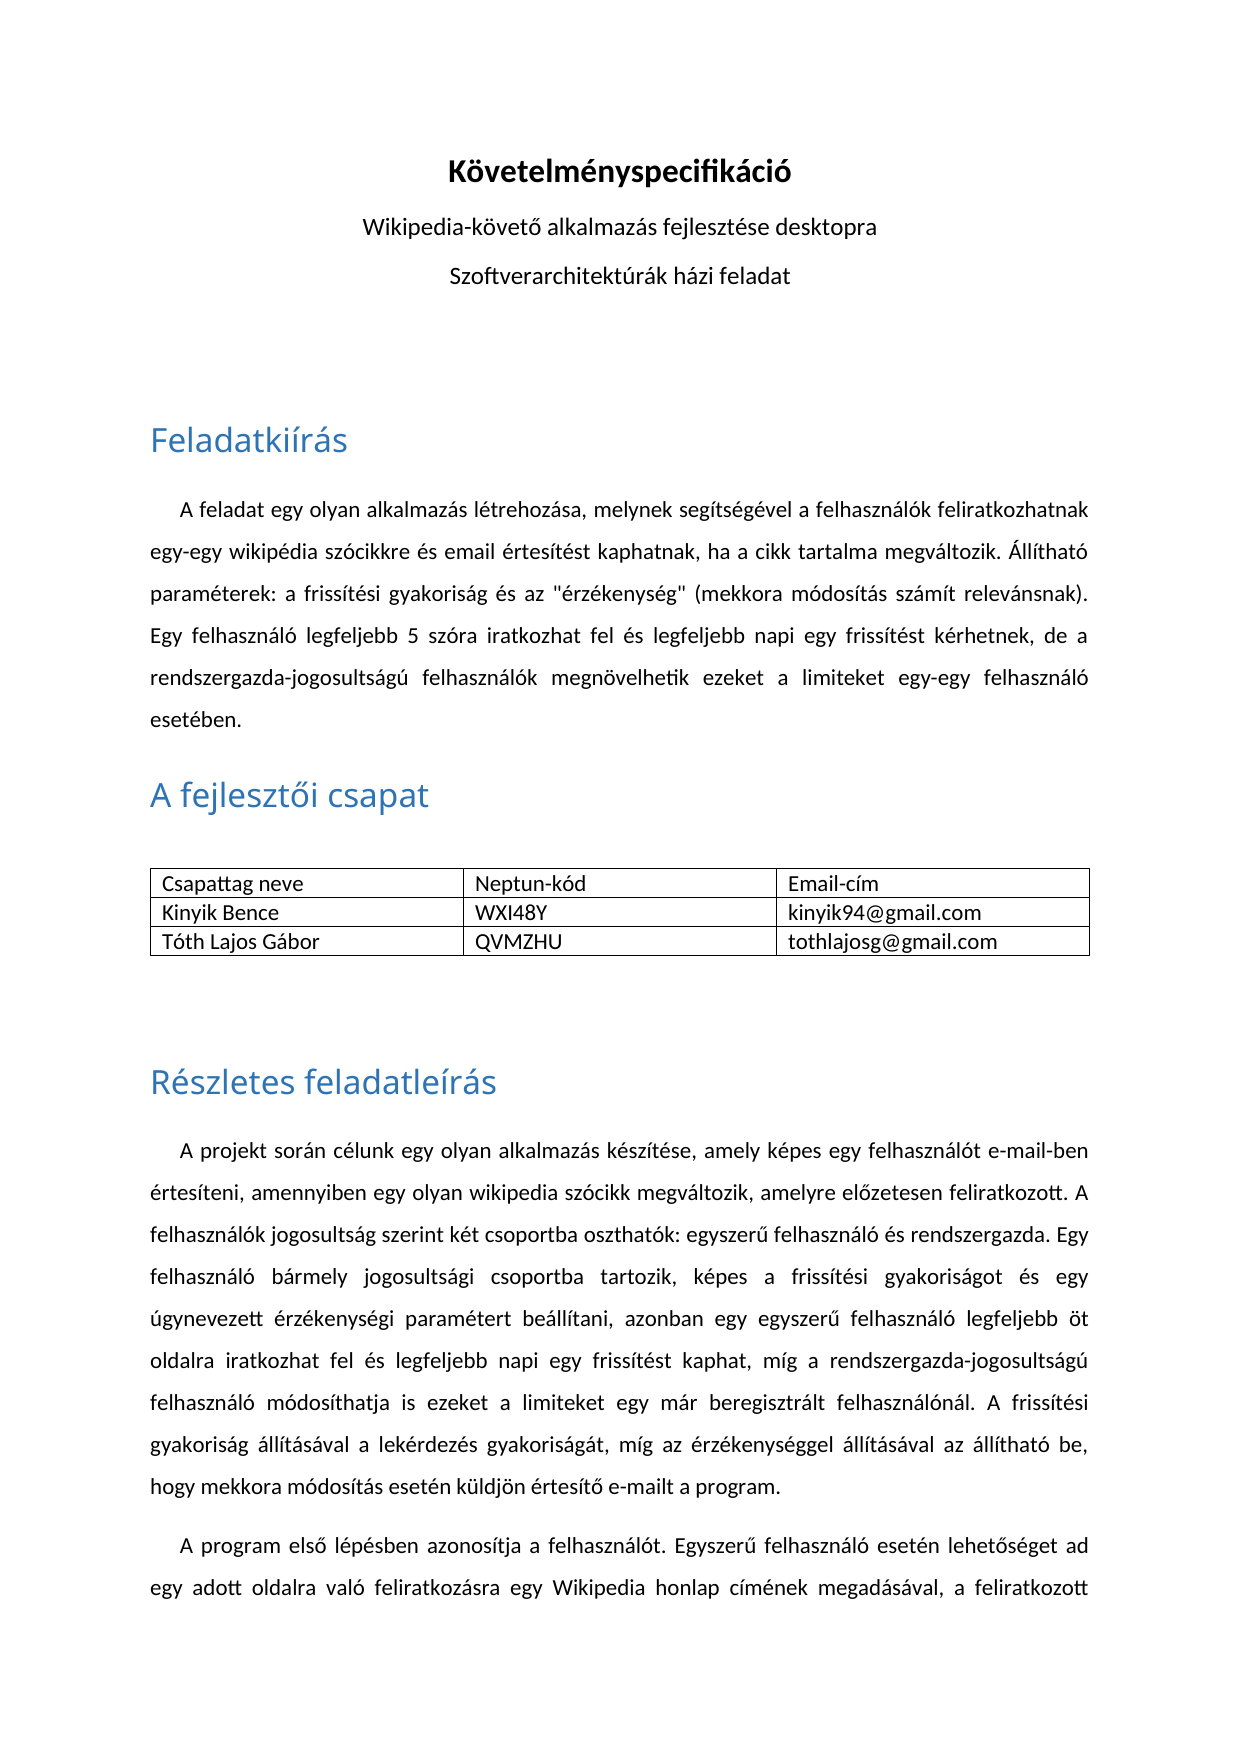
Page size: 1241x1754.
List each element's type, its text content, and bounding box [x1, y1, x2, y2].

text Követelményspecifikáció [150, 150, 1090, 191]
text Szoftverarchitektúrák házi feladat [150, 260, 1090, 291]
table_cell QVMZHU [464, 927, 776, 955]
subtitle Feladatkiírás [150, 417, 1090, 463]
subtitle Részletes feladatleírás [150, 1058, 1090, 1104]
table_header Neptun-kód [464, 869, 776, 897]
subtitle A fejlesztői csapat [150, 772, 1090, 818]
text A projekt során célunk egy olyan alkalmazás készítése, amely képes egy felhasználót e-mail-ben értesíteni, amennyiben egy olyan wikipedia szócikk megváltozik, amelyre előzetesen feliratkozott. A felhasználók jogosultság szerint két csoportba oszthatók: egyszerű felhasználó és rendszergazda. Egy felhasználó bármely jogosultsági csoportba tartozik, képes a frissítési gyakoriságot és egy úgynevezett érzékenységi paramétert beállítani, azonban egy egyszerű felhasználó legfeljebb öt oldalra iratkozhat fel és legfeljebb napi egy frissítést kaphat, míg a rendszergazda-jogosultságú felhasználó módosíthatja is ezeket a limiteket egy már beregisztrált felhasználónál. A frissítési gyakoriság állításával a lekérdezés gyakoriságát, míg az érzékenységgel állításával az állítható be, hogy mekkora módosítás esetén küldjön értesítő e-mailt a program. [150, 1137, 1090, 1500]
table_header Csapattag neve [151, 869, 463, 897]
table_cell tothlajosg@gmail.com [777, 927, 1089, 955]
text A feladat egy olyan alkalmazás létrehozása, melynek segítségével a felhasználók feliratkozhatnak egy-egy wikipédia szócikkre és email értesítést kaphatnak, ha a cikk tartalma megváltozik. Állítható paraméterek: a frissítési gyakoriság és az "érzékenység" (mekkora módosítás számít relevánsnak). Egy felhasználó legfeljebb 5 szóra iratkozhat fel és legfeljebb napi egy frissítést kérhetnek, de a rendszergazda-jogosultságú felhasználók megnövelhetik ezeket a limiteket egy-egy felhasználó esetében. [150, 495, 1090, 733]
table_cell WXI48Y [464, 898, 776, 926]
table_cell Tóth Lajos Gábor [151, 927, 463, 955]
table_cell Kinyik Bence [151, 898, 463, 926]
table_header Email-cím [777, 869, 1089, 897]
text Wikipedia-követő alkalmazás fejlesztése desktopra [150, 211, 1090, 241]
table_cell kinyik94@gmail.com [777, 898, 1089, 926]
